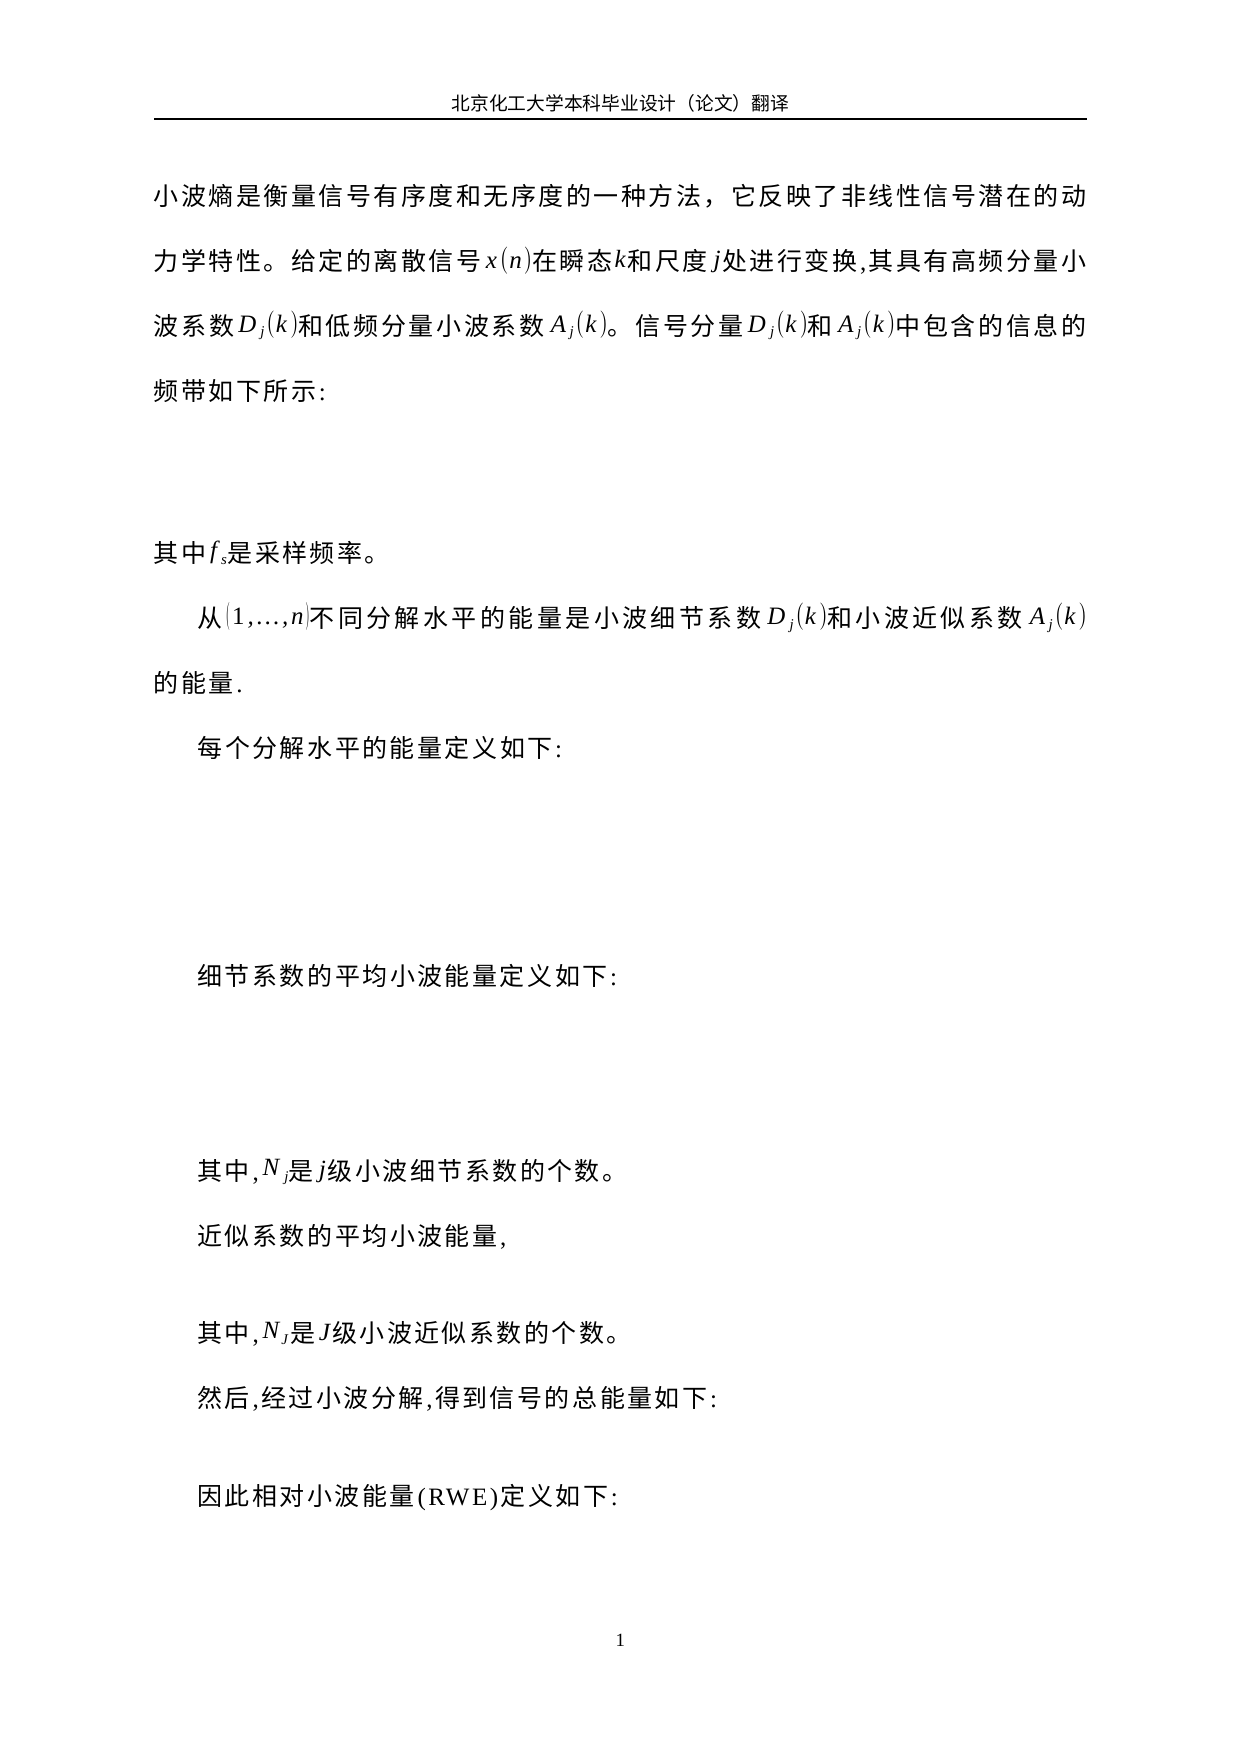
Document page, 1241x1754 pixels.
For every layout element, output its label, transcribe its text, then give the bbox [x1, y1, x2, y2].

text 近似系数的平均小波能量, [153, 1202, 1087, 1267]
text 从不同分解水平的能量是小波细节系数和小波近似系数的能量. [153, 584, 1087, 714]
text 其中,是级小波近似系数的个数。 [153, 1299, 1087, 1364]
text 细节系数的平均小波能量定义如下: [153, 942, 1087, 1007]
text 其中,是级小波细节系数的个数。 [153, 1137, 1087, 1202]
text 其中是采样频率。 [153, 519, 1087, 584]
text 每个分解水平的能量定义如下: [153, 714, 1087, 779]
text 通过测量小波系数在不同尺度上的熵，揭示小波系数所承载的信息内容。小波熵是衡量信号有序度和无序度的一种方法，它反映了非线性信号潜在的动力学特性。给定的离散信号在瞬态和尺度处进行变换,其具有高频分量小波系数和低频分量小波系数。信号分量和中包含的信息的频带如下所示: [153, 162, 1087, 422]
text 然后,经过小波分解,得到信号的总能量如下: [153, 1364, 1087, 1429]
text 因此相对小波能量(RWE)定义如下: [153, 1462, 1087, 1527]
